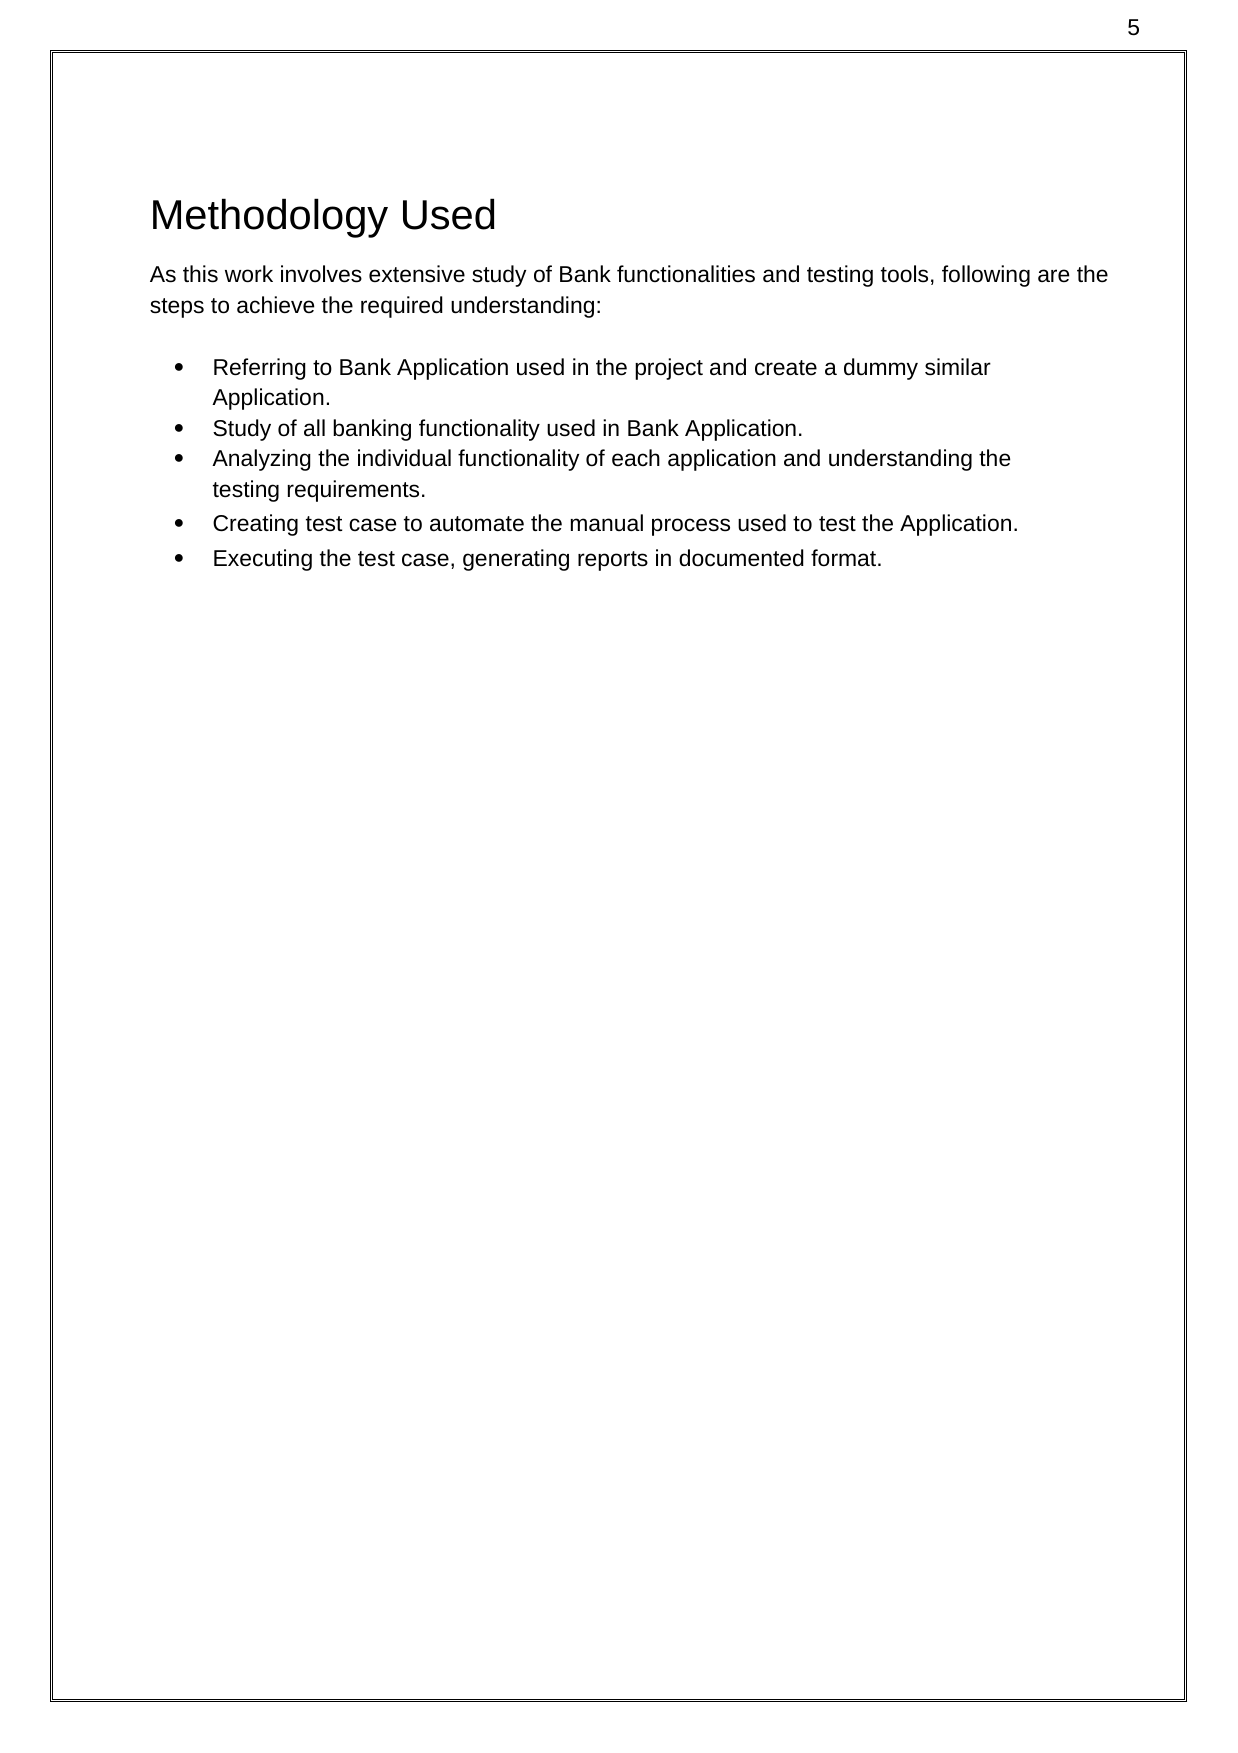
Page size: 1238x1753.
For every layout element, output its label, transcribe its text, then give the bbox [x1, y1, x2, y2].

list Creating test case to automate the manual process used to test the Application. [175, 510, 1080, 536]
text As this work involves extensive study of Bank functionalities and testing tools, following are the steps to achieve the required understanding: [149, 261, 1139, 318]
subtitle Methodology Used [149, 190, 1139, 238]
list Executing the test case, generating reports in documented format. [175, 544, 1080, 571]
list Analyzing the individual functionality of each application and understanding the testing requirements. [175, 445, 1080, 502]
list Study of all banking functionality used in Bank Application. [175, 415, 1139, 441]
list Referring to Bank Application used in the project and create a dummy similar Application. [175, 354, 1080, 410]
